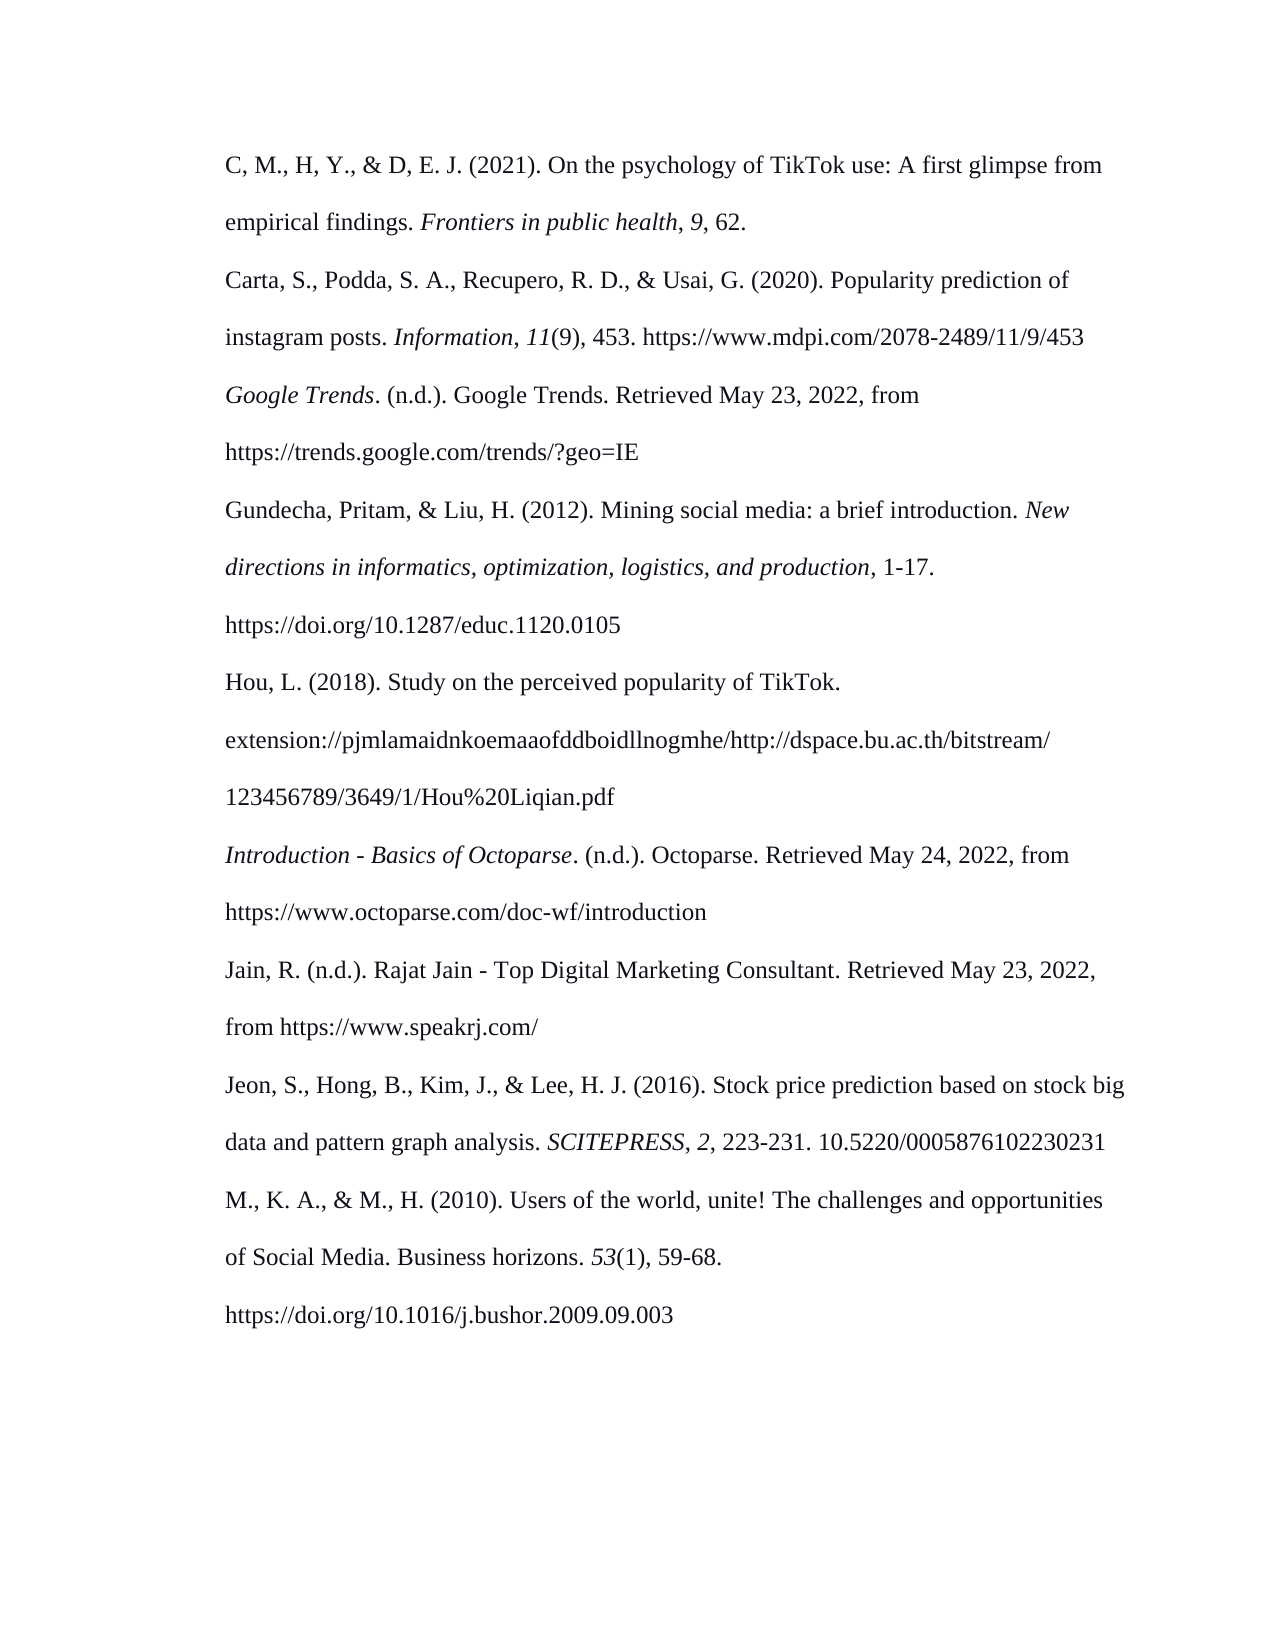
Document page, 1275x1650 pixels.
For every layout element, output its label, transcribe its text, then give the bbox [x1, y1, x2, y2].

text Google Trends. (n.d.). Google Trends. Retrieved May 23, 2022, from https://trends.google.com/trends/?geo=IE [225, 380, 1125, 466]
text Hou, L. (2018). Study on the perceived popularity of TikTok. extension://pjmlamaidnkoemaaofddboidllnogmhe/http://dspace.bu.ac.th/bitstream/123456789/3649/1/Hou%20Liqian.pdf [225, 667, 1125, 811]
text Jeon, S., Hong, B., Kim, J., & Lee, H. J. (2016). Stock price prediction based on stock big data and pattern graph analysis. SCITEPRESS, 2, 223-231. 10.5220/0005876102230231 [225, 1070, 1125, 1156]
text C, M., H, Y., & D, E. J. (2021). On the psychology of TikTok use: A first glimpse from empirical findings. Frontiers in public health, 9, 62. [225, 150, 1125, 236]
text Gundecha, Pritam, & Liu, H. (2012). Mining social media: a brief introduction. New directions in informatics, optimization, logistics, and production, 1-17. https://doi.org/10.1287/educ.1120.0105 [225, 495, 1125, 639]
text Jain, R. (n.d.). Rajat Jain - Top Digital Marketing Consultant. Retrieved May 23, 2022, from https://www.speakrj.com/ [225, 955, 1125, 1041]
text M., K. A., & M., H. (2010). Users of the world, unite! The challenges and opportunities of Social Media. Business horizons. 53(1), 59-68. https://doi.org/10.1016/j.bushor.2009.09.003 [225, 1185, 1125, 1329]
text Introduction - Basics of Octoparse. (n.d.). Octoparse. Retrieved May 24, 2022, from https://www.octoparse.com/doc-wf/introduction [225, 840, 1125, 926]
text Carta, S., Podda, S. A., Recupero, R. D., & Usai, G. (2020). Popularity prediction of instagram posts. Information, 11(9), 453. https://www.mdpi.com/2078-2489/11/9/453 [225, 265, 1125, 351]
